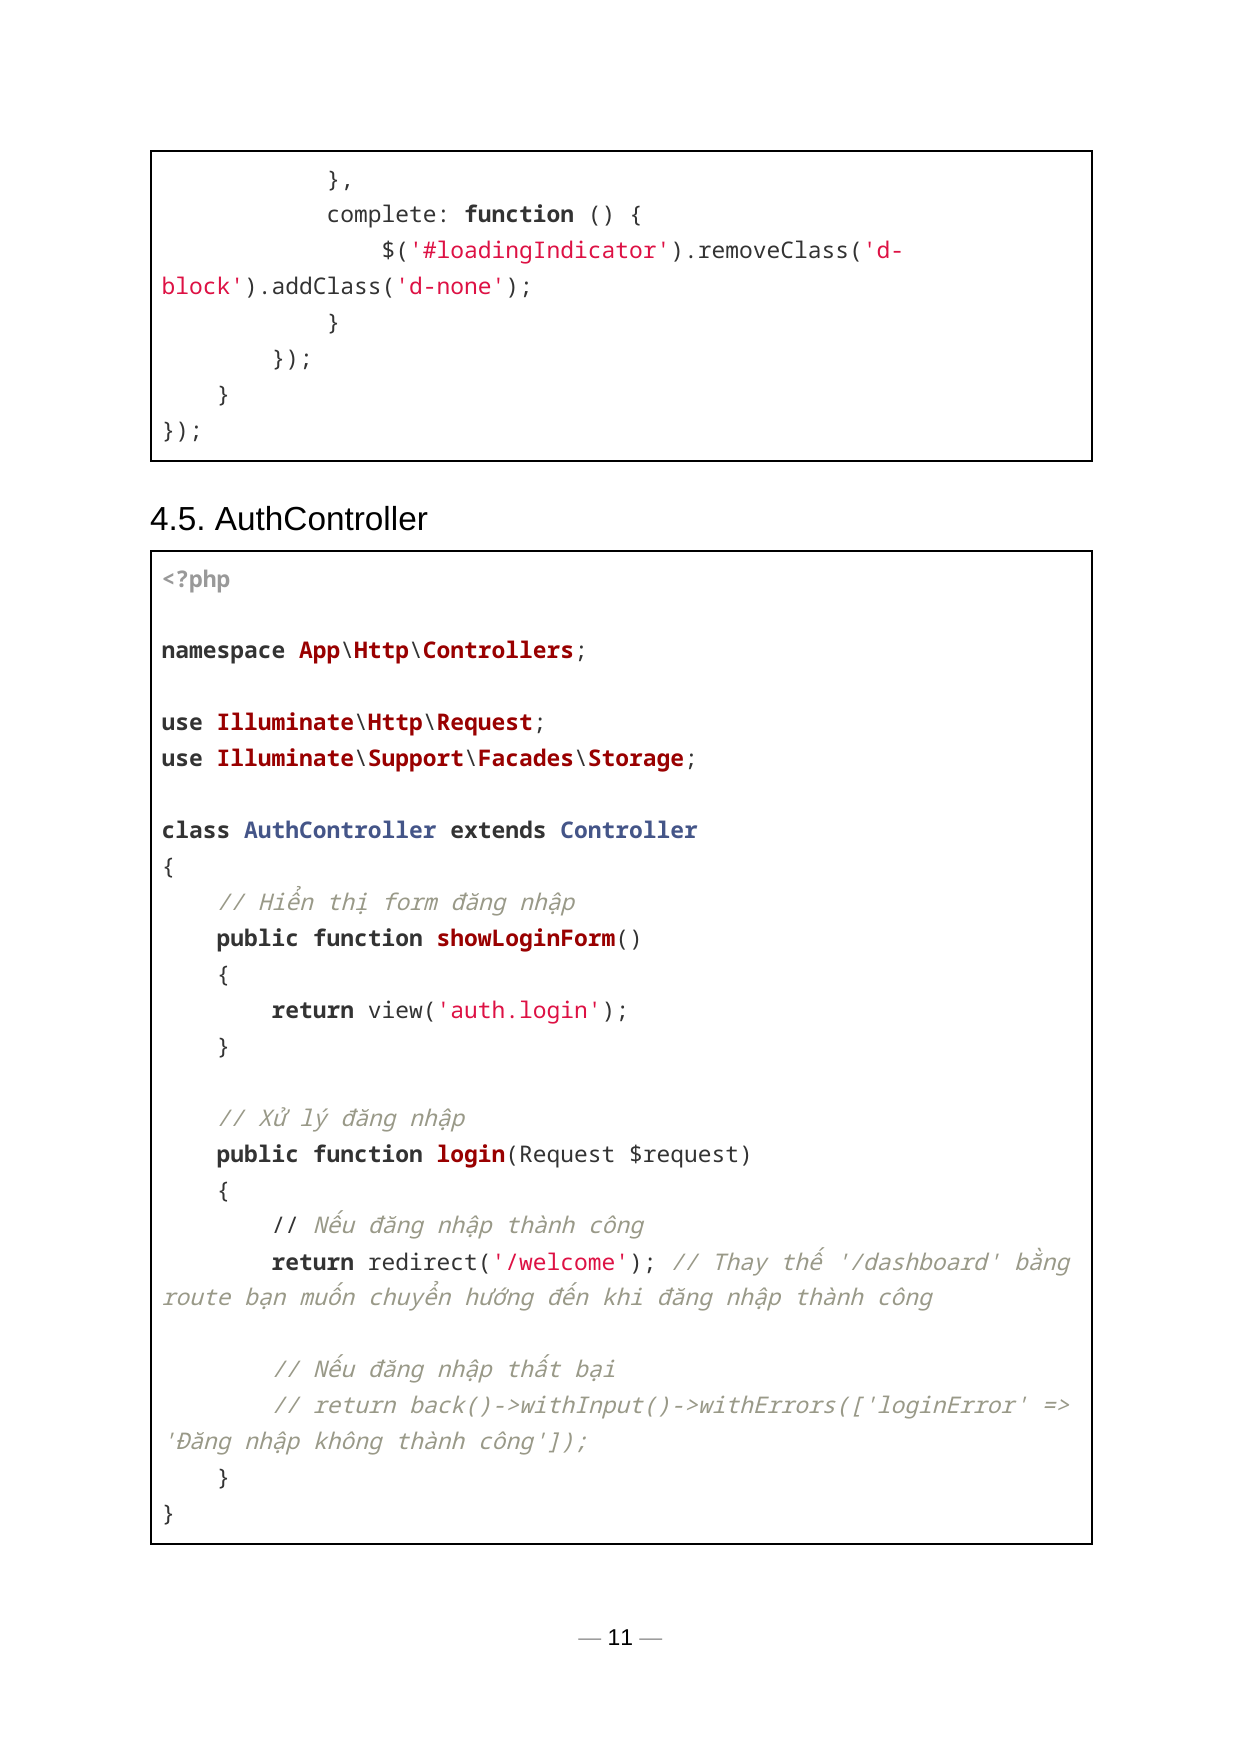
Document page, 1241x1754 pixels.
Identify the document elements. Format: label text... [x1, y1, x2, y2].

table_header <?php namespace App\Http\Controllers; use Illuminate\Http\Request; use Illuminate\Support\Facades\Storage; class AuthController extends Controller { // Hiển thị form đăng nhập public function showLoginForm() { return view('auth.login'); } // Xử lý đăng nhập public function login(Request $request) { // Nếu đăng nhập thành công return redirect('/welcome'); // Thay thế '/dashboard' bằng route bạn muốn chuyển hướng đến khi đăng nhập thành công // Nếu đăng nhập thất bại // return back()->withInput()->withErrors(['loginError' => 'Đăng nhập không thành công']); } } [152, 552, 1091, 1542]
subtitle 4.5. AuthController [150, 499, 1090, 538]
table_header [152, 152, 1091, 459]
